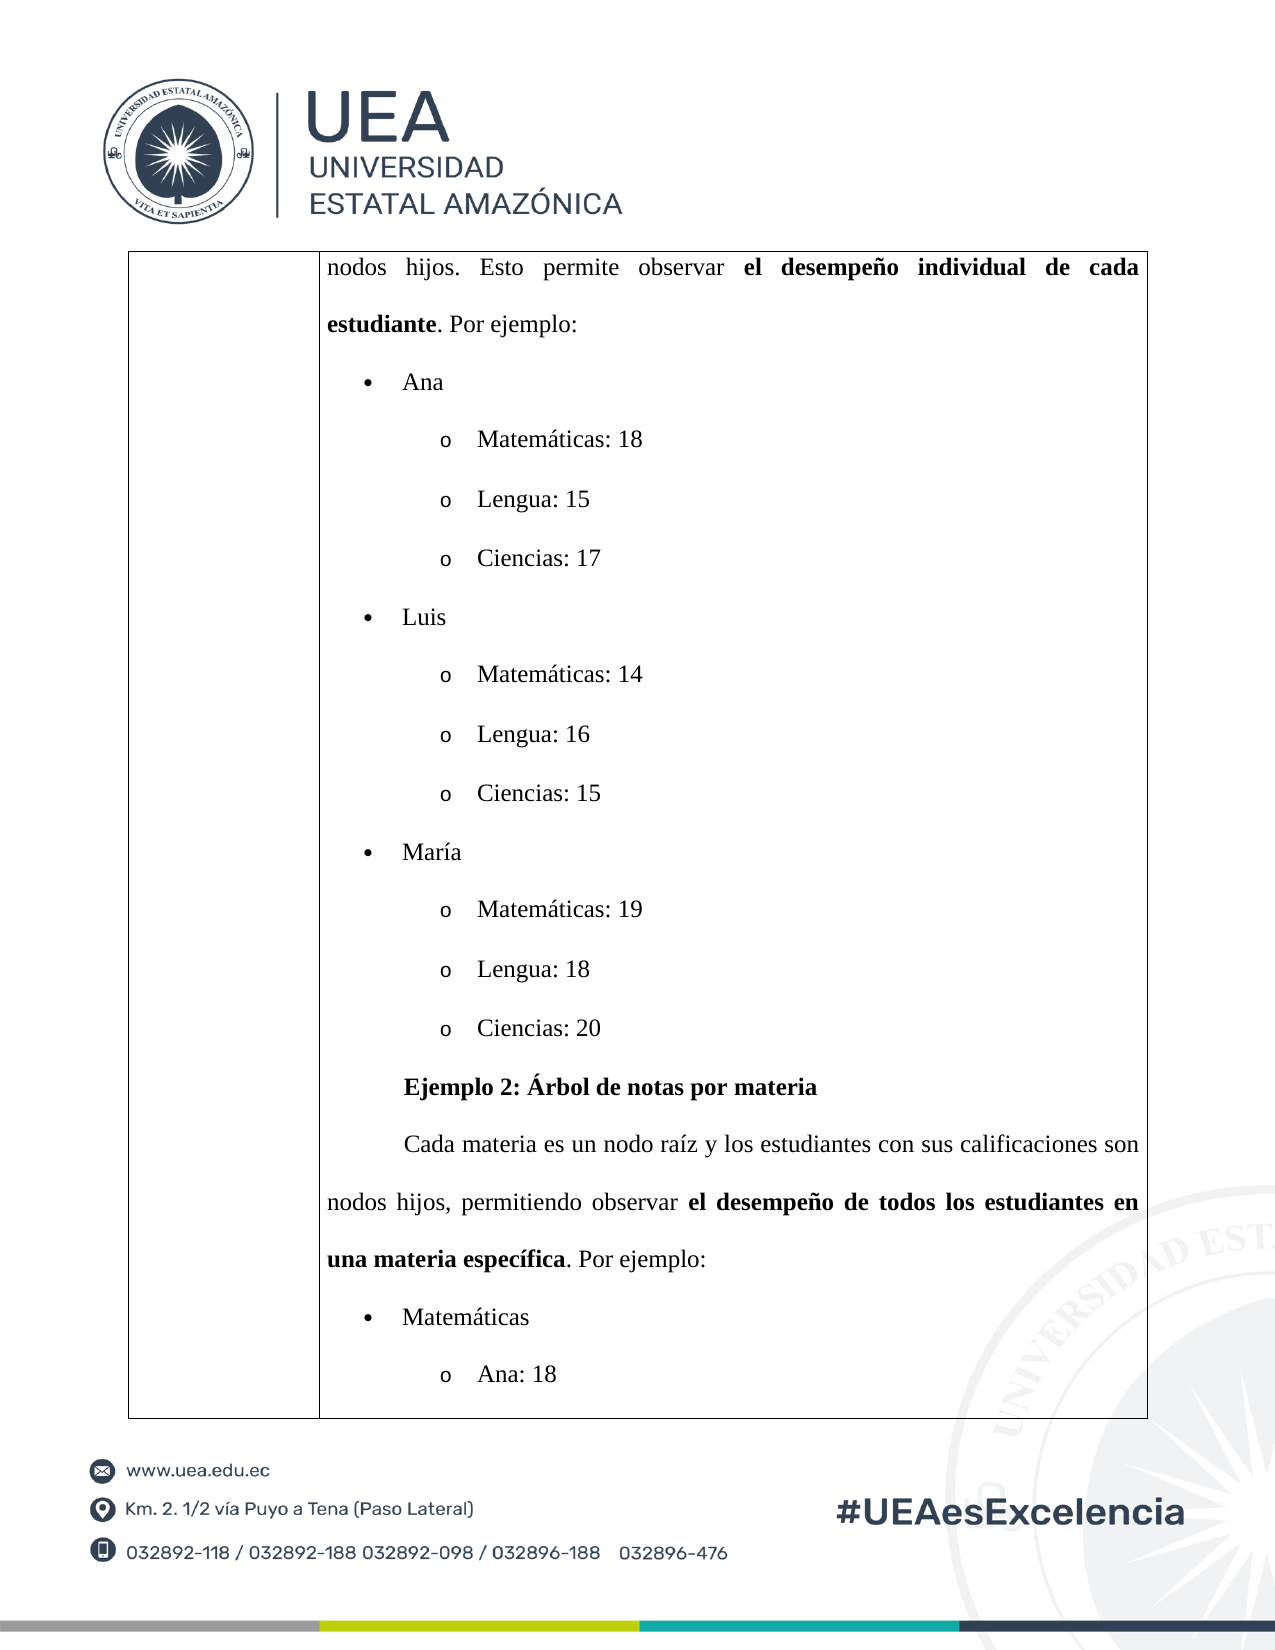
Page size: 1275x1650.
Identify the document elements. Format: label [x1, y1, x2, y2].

table_cell [320, 252, 1147, 1418]
picture [0, 57, 1275, 1650]
table_cell [129, 252, 319, 1418]
